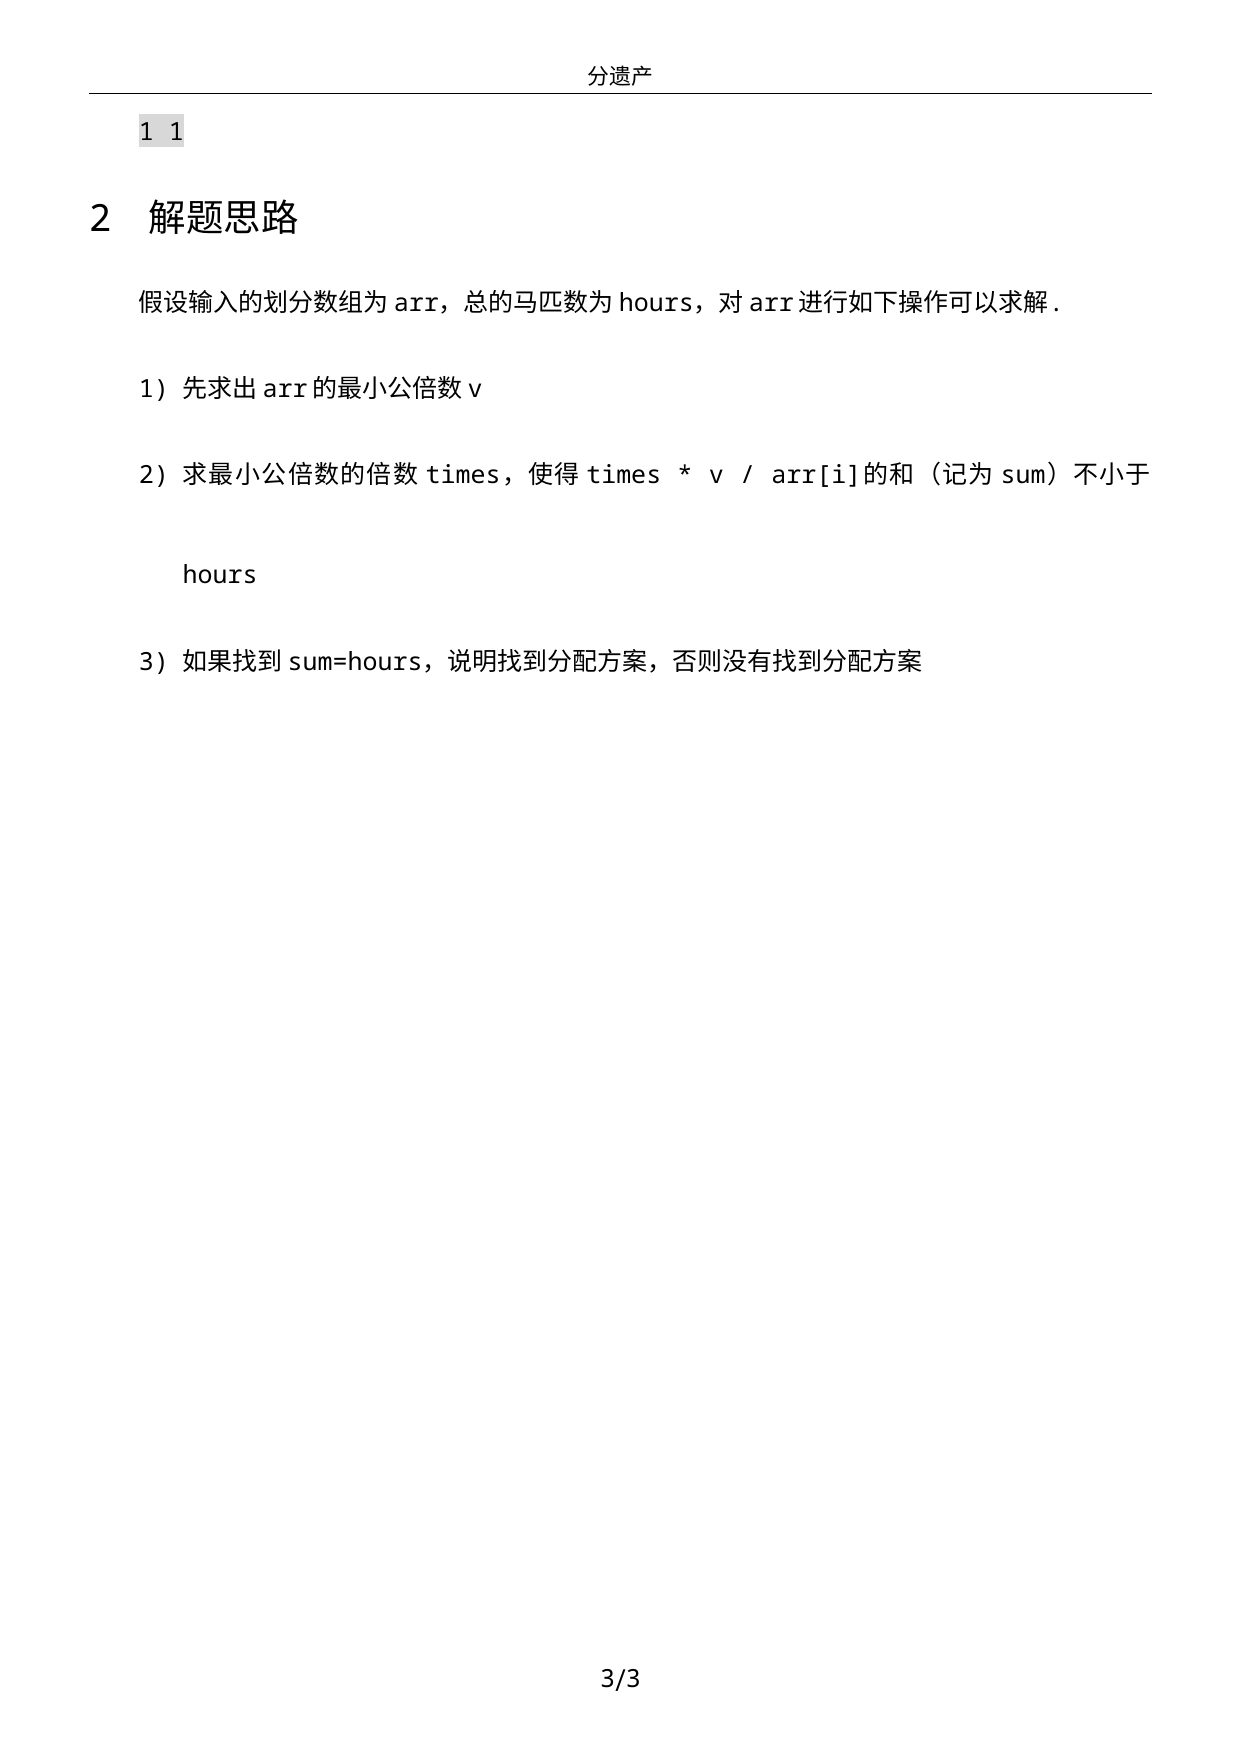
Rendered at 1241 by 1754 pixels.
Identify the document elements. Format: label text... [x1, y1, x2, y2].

subtitle 2 解题思路 [89, 181, 1152, 249]
text 假设输入的划分数组为arr，总的马匹数为hours，对arr进行如下操作可以求解. [89, 266, 1152, 334]
text 1 1 [89, 97, 1152, 164]
list 求最小公倍数的倍数times，使得times * v / arr[i]的和（记为sum）不小于hours [139, 438, 1152, 608]
list 先求出arr的最小公倍数v [139, 352, 1152, 420]
list 如果找到sum=hours，说明找到分配方案，否则没有找到分配方案 [139, 625, 1152, 693]
